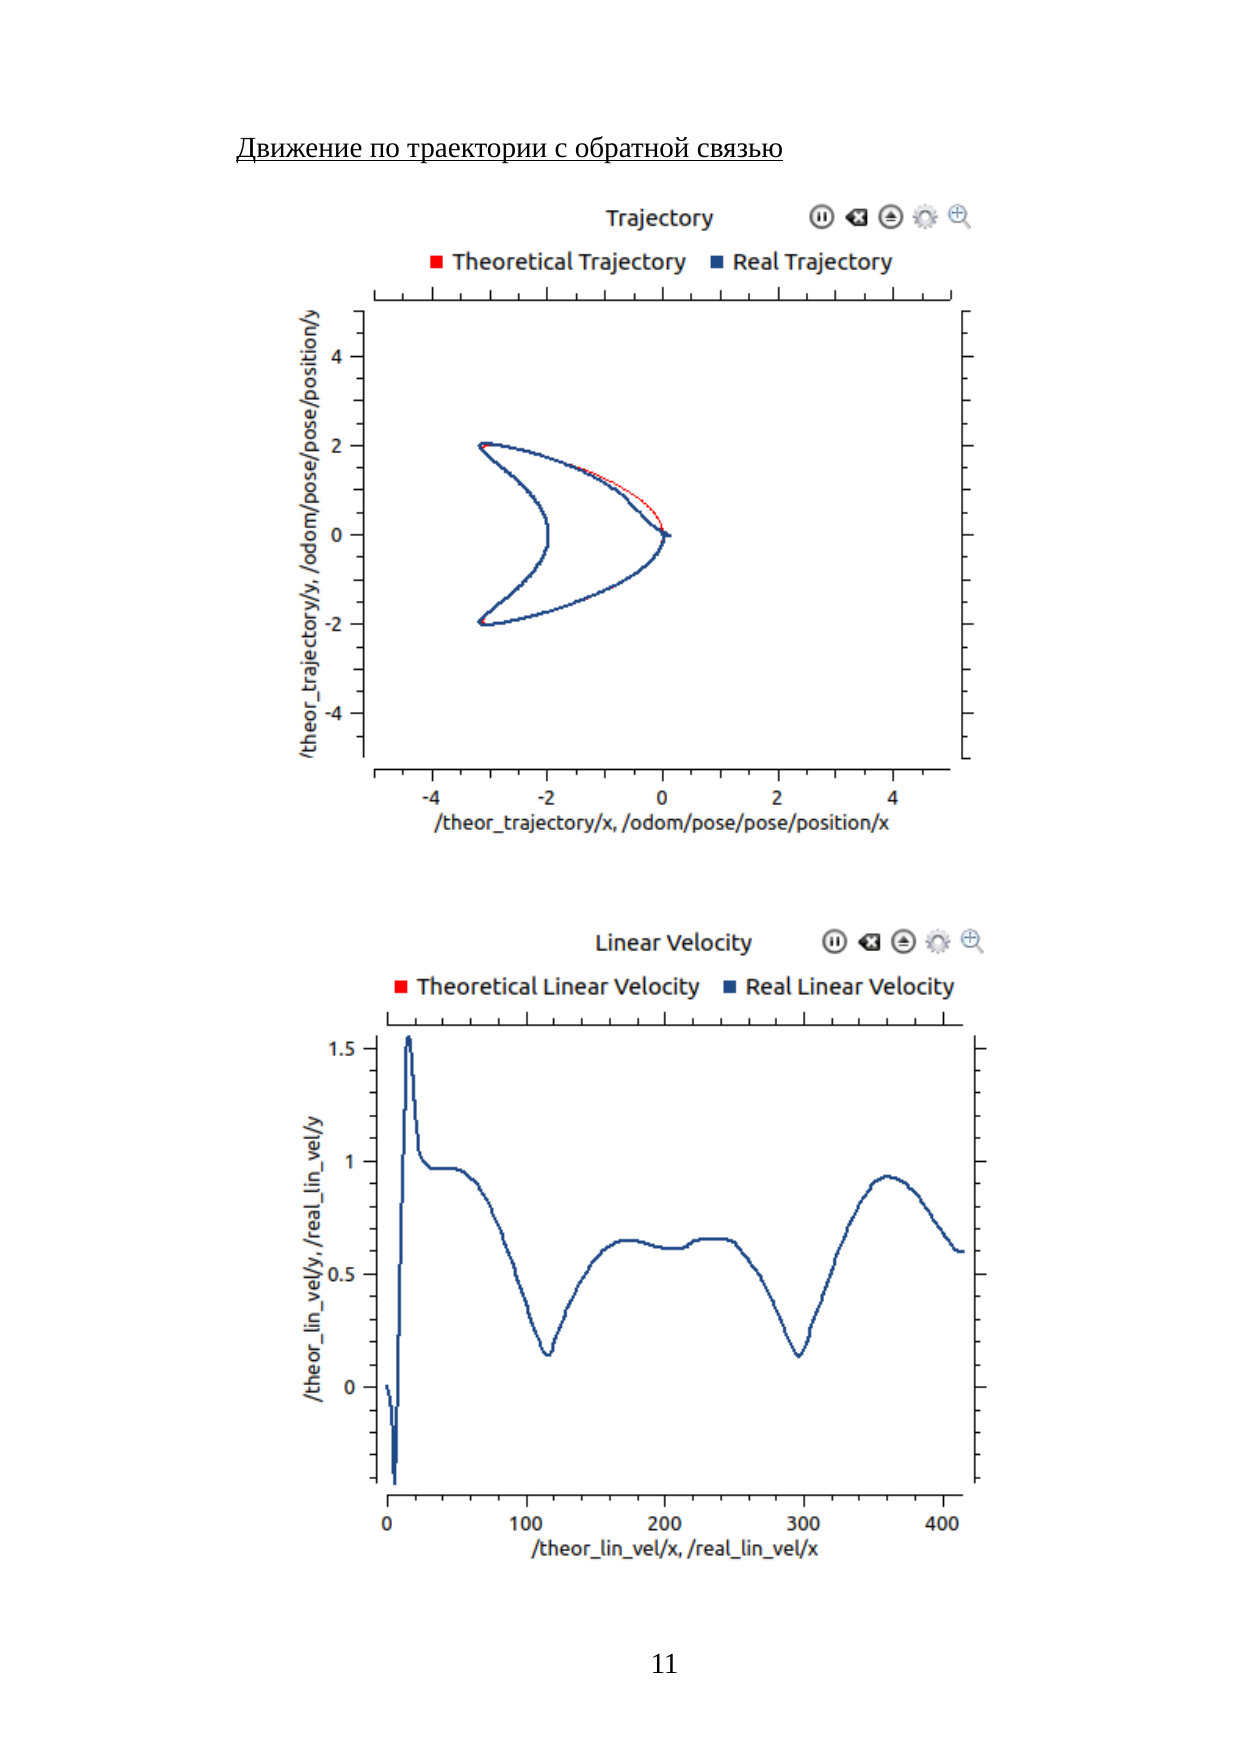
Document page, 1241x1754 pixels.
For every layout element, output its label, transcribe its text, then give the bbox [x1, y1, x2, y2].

picture [277, 184, 1007, 855]
picture [277, 904, 1015, 1584]
subtitle Движение по траектории с обратной связью [177, 131, 1152, 164]
